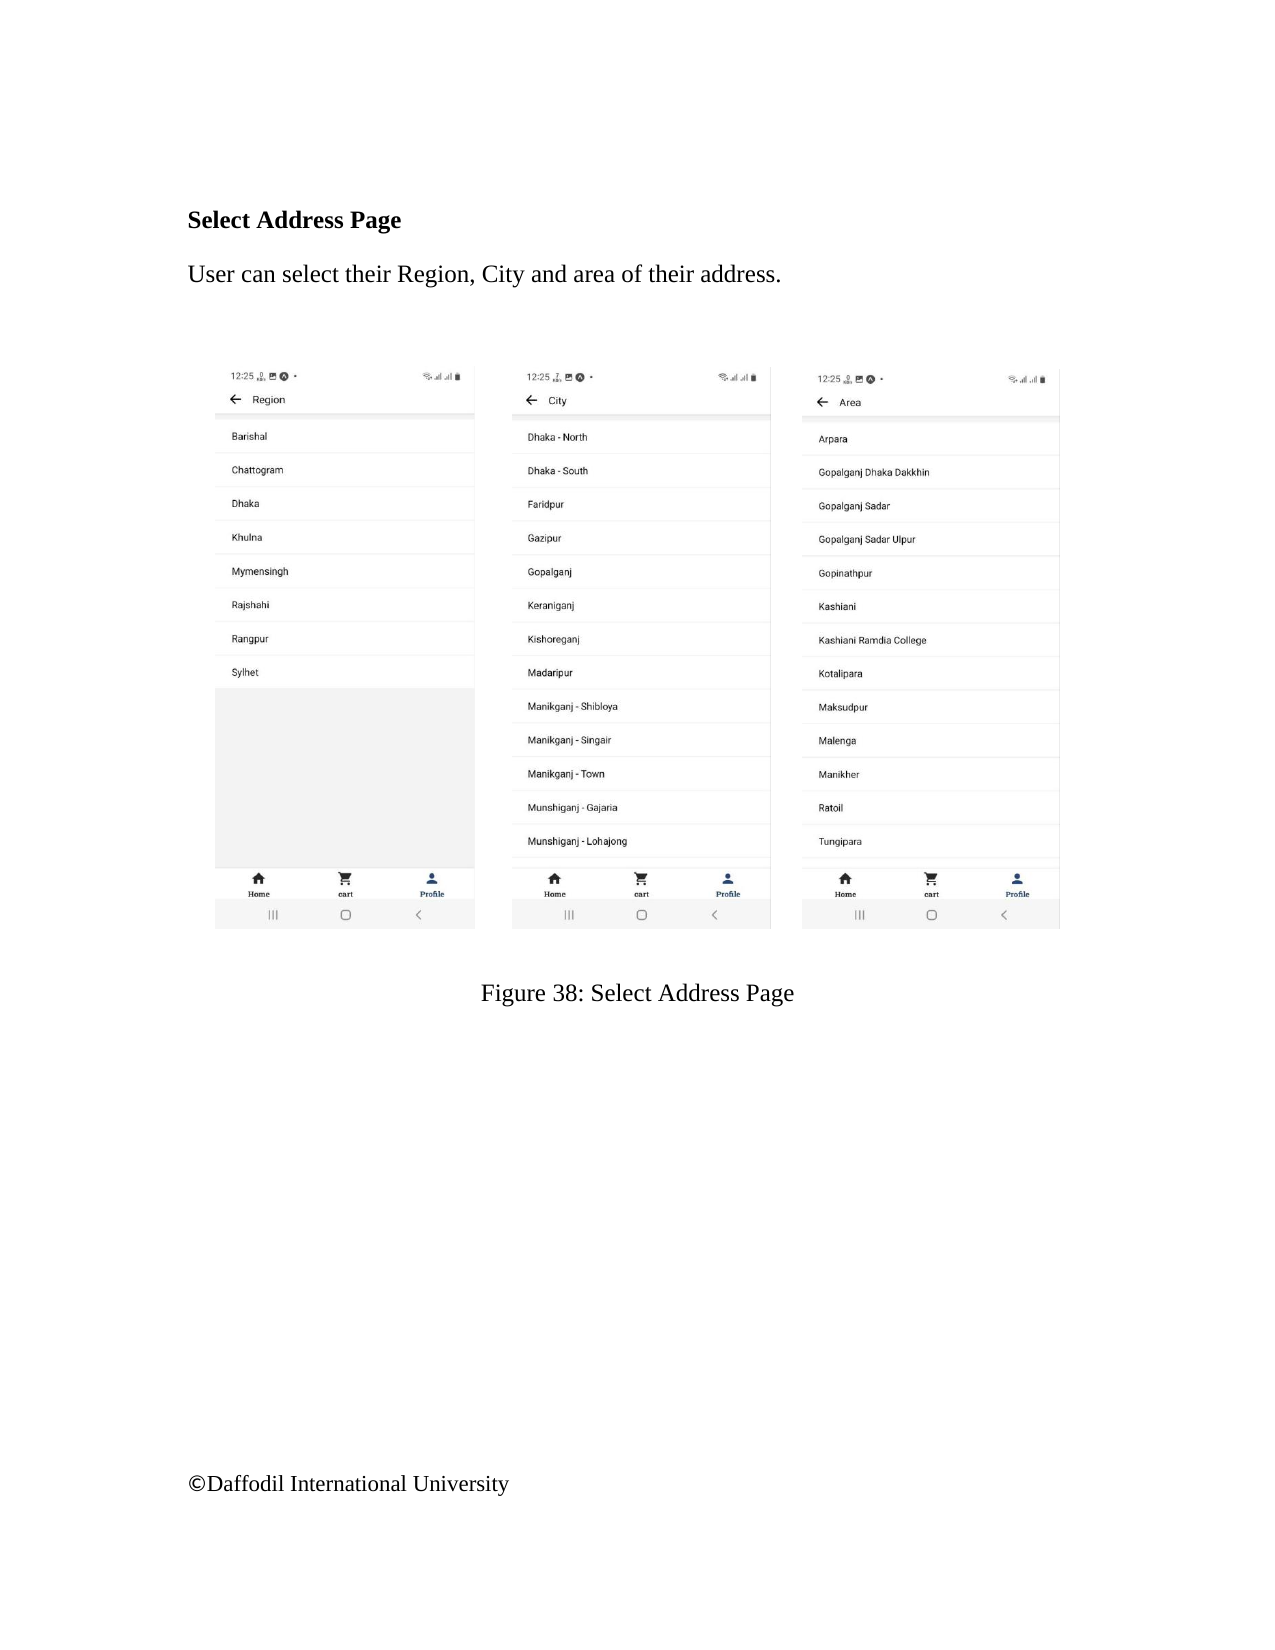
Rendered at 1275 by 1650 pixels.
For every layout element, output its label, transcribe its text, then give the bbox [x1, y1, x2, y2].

picture [512, 367, 771, 929]
text User can select their Region, City and area of their address. [187, 259, 1087, 288]
picture [802, 369, 1060, 929]
picture [215, 366, 475, 929]
text Figure 38: Select Address Page [187, 978, 1087, 1007]
text Select Address Page [187, 205, 1087, 234]
